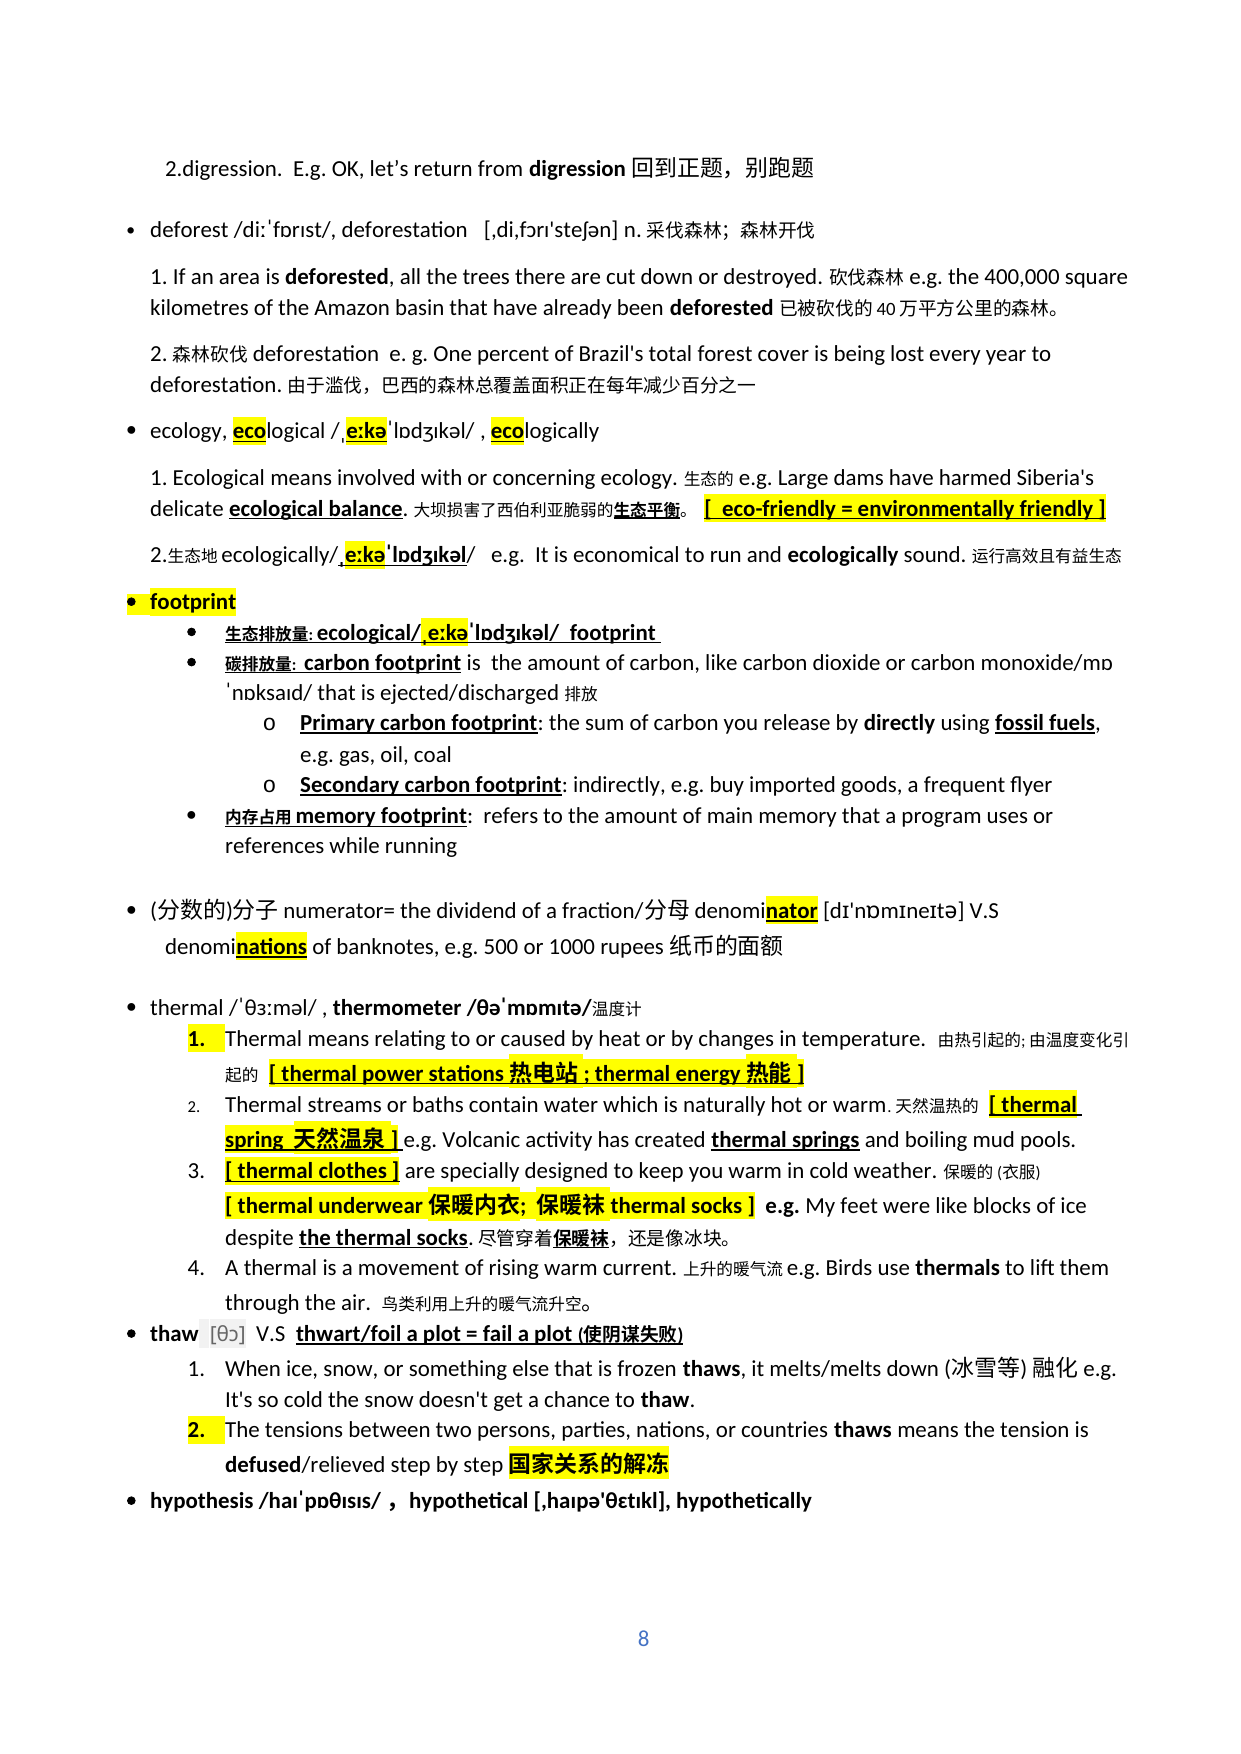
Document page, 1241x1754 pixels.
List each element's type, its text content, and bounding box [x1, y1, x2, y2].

text 1. If an area is deforested, all the trees there are cut down or destroyed. 砍伐森林 e.g. the 400,000 square kilometres of the Amazon basin that have already been deforested 已被砍伐的40万平方公里的森林。 [150, 262, 1137, 321]
list 生态排放量: ecological/ˌeːkəˈlɒdʒɪkəl/ footprint [187, 618, 421, 646]
list footprint [127, 587, 1137, 616]
list 2.digression. E.g. OK, let’s return from digression 回到正题，别跑题 [165, 150, 1137, 213]
list 碳排放量: carbon footprint is the amount of carbon, like carbon dioxide or carbon monoxide/mɒˈnɒksaɪd/ that is ejected/discharged排放 [187, 648, 1137, 706]
list The tensions between two persons, parties, nations, or countries thaws means the tension is defused/relieved step by step 国家关系的解冻 [187, 1416, 1137, 1479]
list thermal /ˈθɜːməl/ , thermometer /θəˈmɒmɪtə/温度计 [127, 993, 1137, 1022]
list ecology, ecological /ˌeːkəˈlɒdʒɪkəl/ , ecologically [524, 417, 1137, 445]
list Primary carbon footprint: the sum of carbon you release by directly using fossil fuels, e.g. gas, oil, coal [262, 708, 1137, 768]
list A thermal is a movement of rising warm current. 上升的暖气流 e.g. Birds use thermals to lift them through the air. 鸟类利用上升的暖气流升空。 [187, 1253, 1137, 1317]
list hypothesis /haɪˈpɒθɪsɪs/ ，hypothetical [,haɪpə'θɛtɪkl], hypothetically [127, 1482, 1137, 1515]
list Secondary carbon footprint: indirectly, e.g. buy imported goods, a frequent flyer [262, 770, 1137, 799]
text 2.生态地 ecologically/ˌeːkəˈlɒdʒɪkəl/ e.g. It is economical to run and ecologically sound. 运行高效且有益生态 [385, 541, 1137, 569]
list When ice, snow, or something else that is frozen thaws, it melts/melts down (冰雪等) 融化 e.g. It's so cold the snow doesn't get a chance to thaw. [187, 1350, 1137, 1413]
list 内存占用 memory footprint: refers to the amount of main memory that a program uses or references while running [187, 801, 1137, 890]
list [ thermal clothes ] are specially designed to keep you warm in cold weather. 保暖的 (衣服) [ thermal underwear 保暖内衣; 保暖袜 thermal socks ] e.g. My feet were like blocks of ice despite the thermal socks. 尽管穿着保暖袜，还是像冰块。 [187, 1157, 1137, 1251]
list Thermal streams or baths contain water which is naturally hot or warm. 天然温热的 [ thermal spring 天然温泉 ] e.g. Volcanic activity has created thermal springs and boiling mud pools. [187, 1090, 1137, 1154]
text 1. Ecological means involved with or concerning ecology. 生态的 e.g. Large dams have harmed Siberia's delicate ecological balance. 大坝损害了西伯利亚脆弱的生态平衡。 [ eco-friendly = environmentally friendly ] [150, 463, 1137, 522]
list deforest /diːˈfɒrɪst/, deforestation [,di,fɔrɪ'steʃən] n. 采伐森林；森林开伐 [127, 216, 1137, 244]
list Thermal means relating to or caused by heat or by changes in temperature. 由热引起的; 由温度变化引起的 [ thermal power stations 热电站 ; thermal energy 热能 ] [187, 1024, 1137, 1088]
text 2. 森林砍伐 deforestation e. g. One percent of Brazil's total forest cover is being lost every year to deforestation. 由于滥伐，巴西的森林总覆盖面积正在每年减少百分之一 [150, 339, 1137, 398]
list 生态排放量: ecological/ˌeːkəˈlɒdʒɪkəl/ footprint [468, 618, 1137, 646]
list thaw [θɔ] V.S thwart/foil a plot = fail a plot (使阴谋失败) [246, 1319, 1137, 1348]
list (分数的)分子numerator= the dividend of a fraction/分母denominator [dɪ'nɒmɪneɪtə] V.S denominations of banknotes, e.g. 500 or 1000 rupees纸币的面额 [127, 892, 1137, 991]
